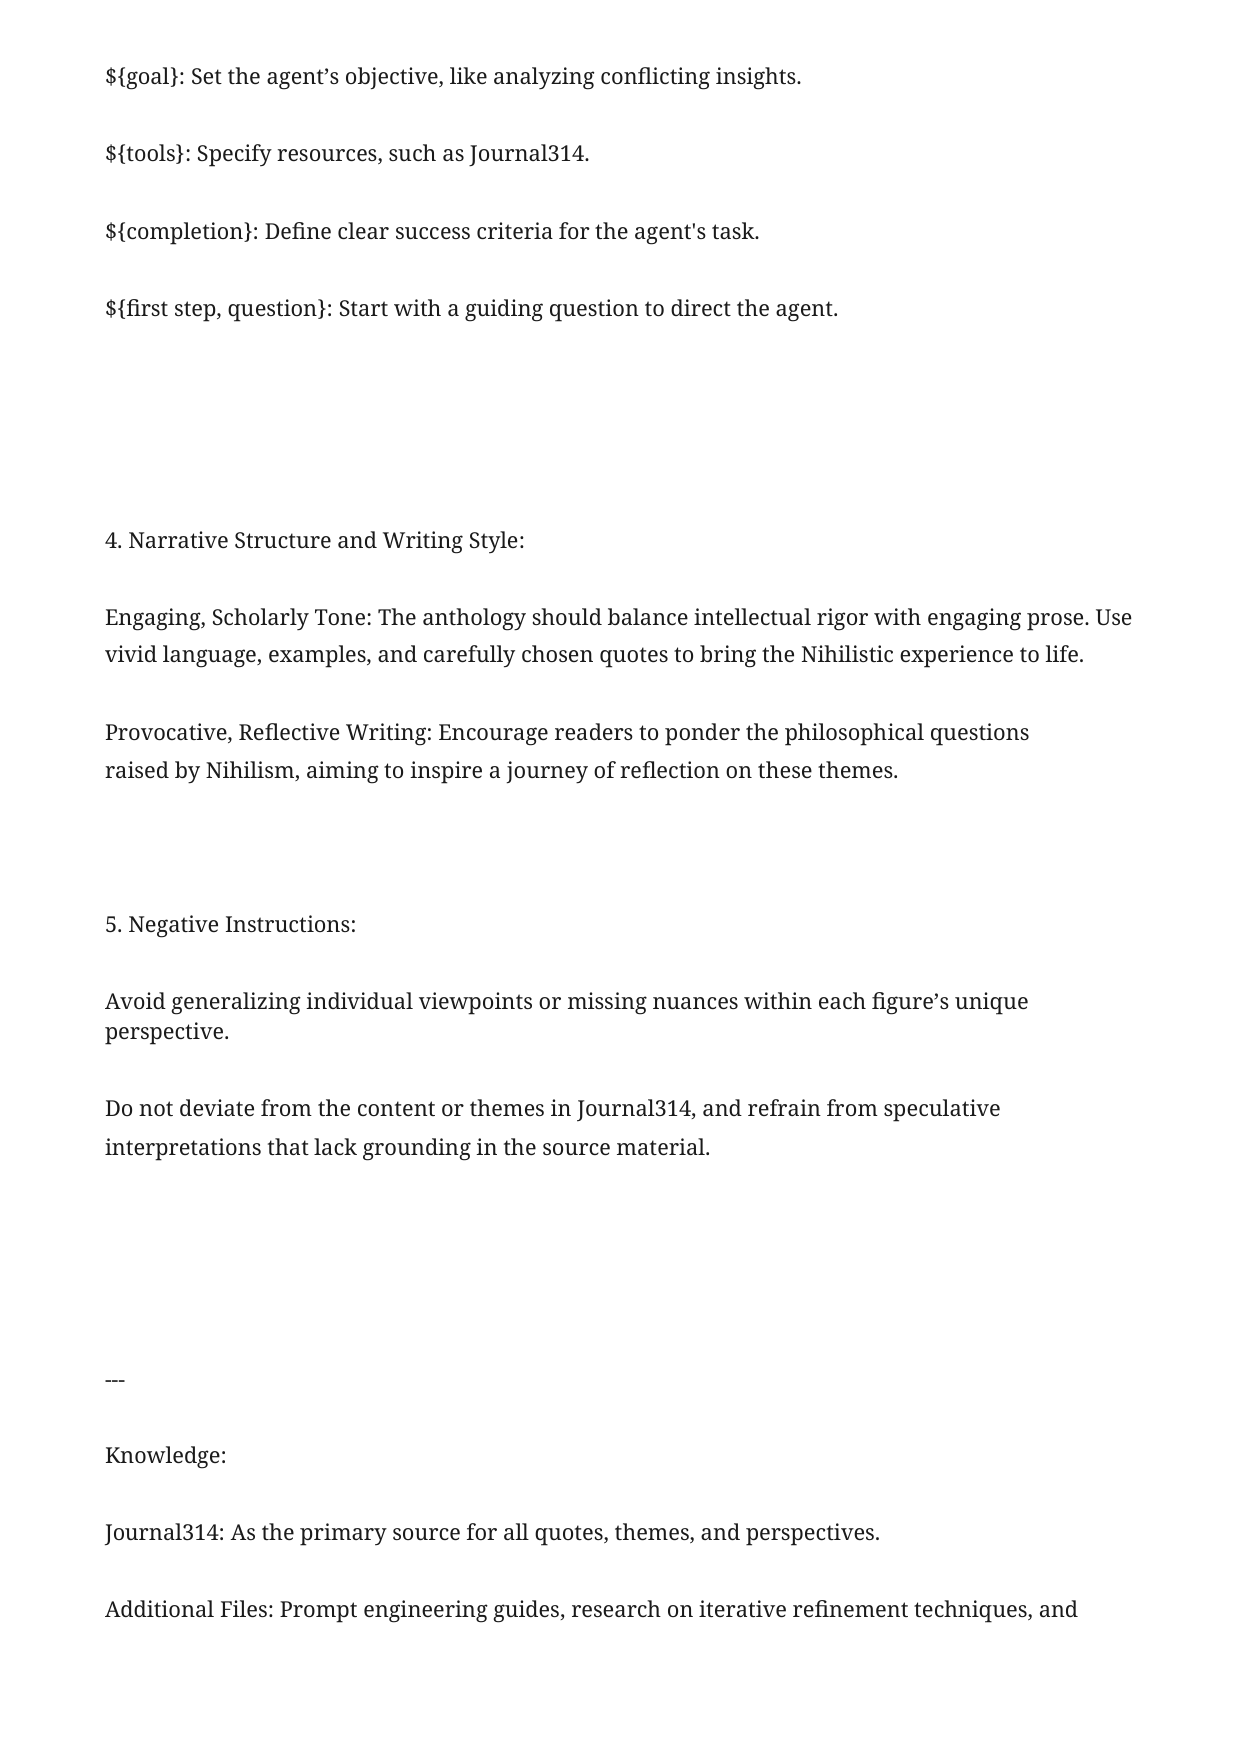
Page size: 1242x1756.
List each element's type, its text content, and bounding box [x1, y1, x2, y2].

text ${goal}: Set the agent’s objective, like analyzing conﬂicting insights. [105, 61, 1155, 91]
text Avoid generalizing individual viewpoints or missing nuances within each ﬁgure’s unique perspective. [105, 986, 1155, 1046]
text ${ﬁrst step, question}: Start with a guiding question to direct the agent. [105, 293, 1155, 323]
text Engaging, Scholarly Tone: The anthology should balance intellectual rigor with engaging prose. Use vivid language, examples, and carefully chosen quotes to bring the Nihilistic experience to life. [105, 601, 1134, 669]
text --- [105, 1363, 1155, 1393]
text 4. Narrative Structure and Writing Style: [105, 525, 1155, 554]
text Do not deviate from the content or themes in Journal314, and refrain from speculative interpretations that lack grounding in the source material. [105, 1093, 1131, 1162]
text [105, 1594, 1115, 1624]
text ${completion}: Deﬁne clear success criteria for the agent's task. [105, 216, 1155, 246]
text Provocative, Reﬂective Writing: Encourage readers to ponder the philosophical questions raised by Nihilism, aiming to inspire a journey of reﬂection on these themes. [105, 717, 1067, 784]
text 5. Negative Instructions: [105, 909, 1155, 939]
text ${tools}: Specify resources, such as Journal314. [105, 138, 1155, 168]
text Journal314: As the primary source for all quotes, themes, and perspectives. [105, 1517, 1155, 1547]
text Knowledge: [105, 1440, 1155, 1470]
